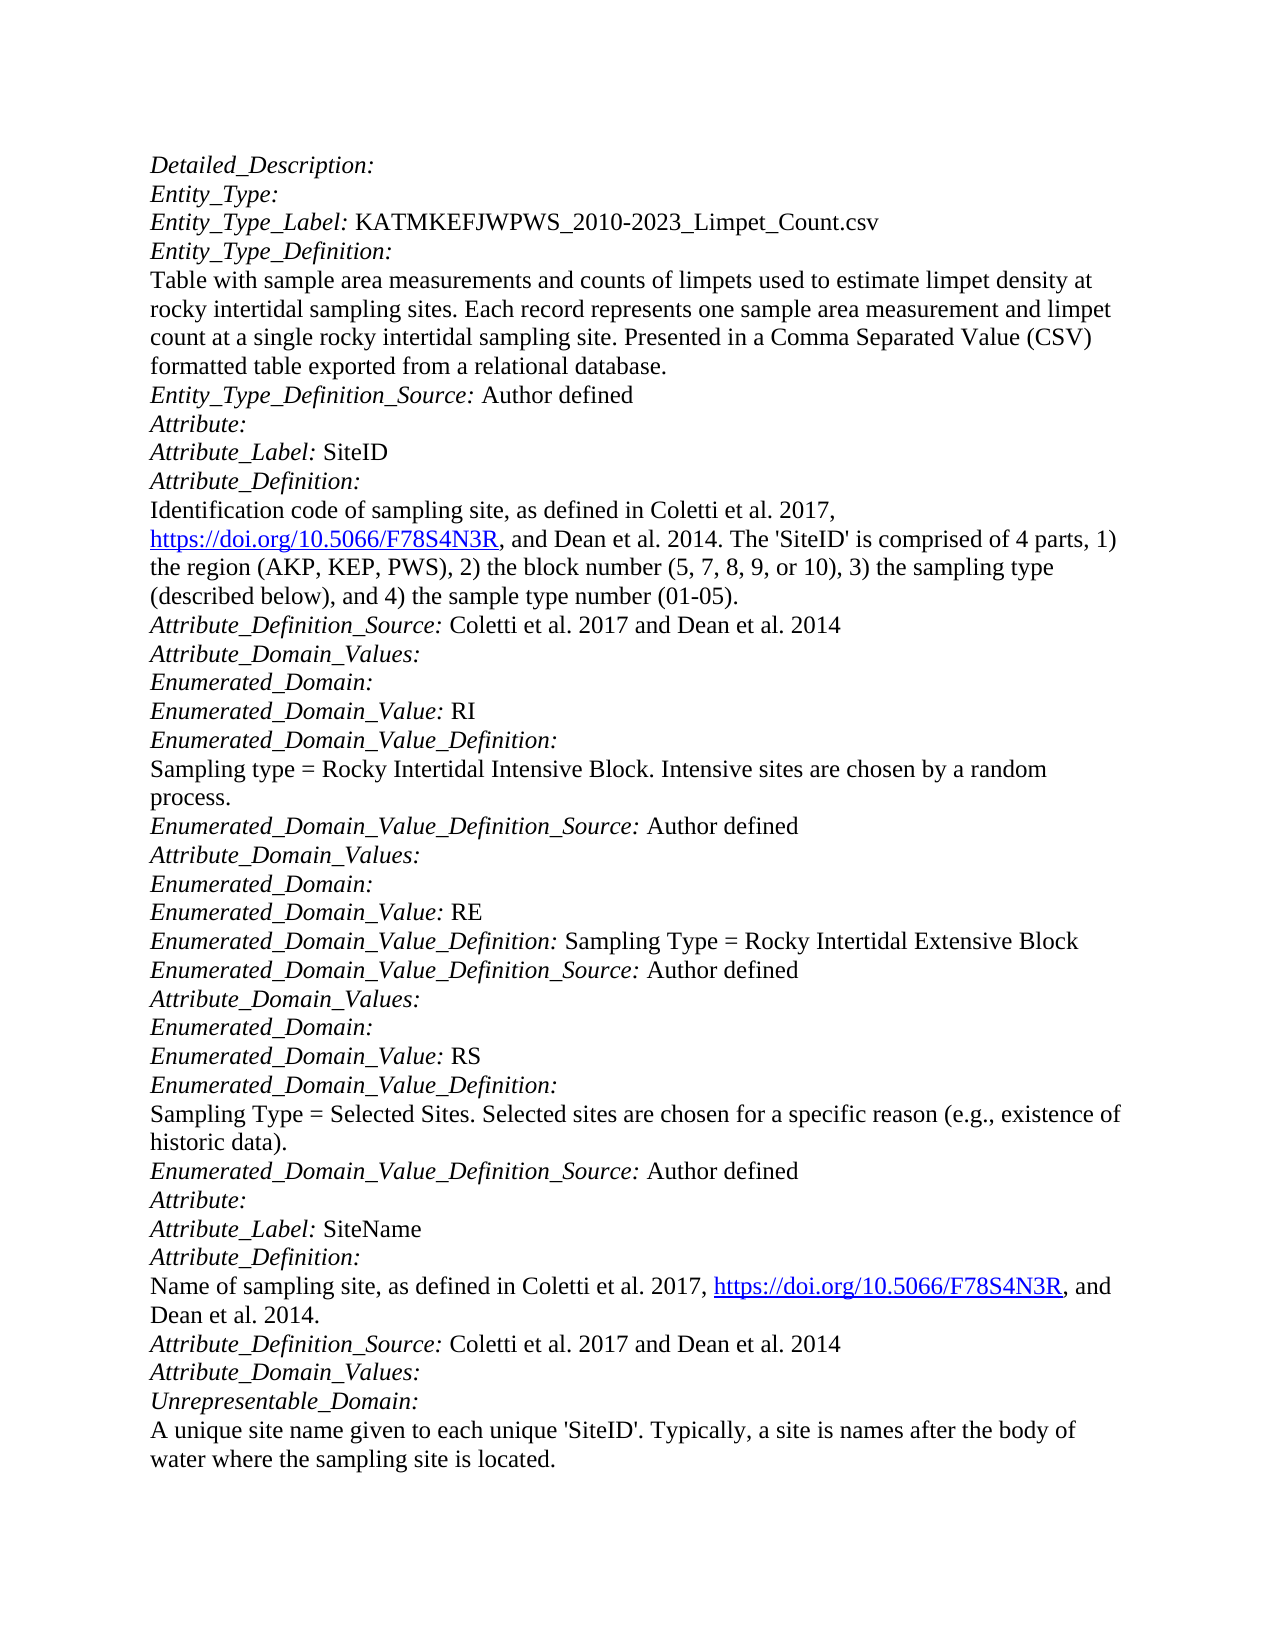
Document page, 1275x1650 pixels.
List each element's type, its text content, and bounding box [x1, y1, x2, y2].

text Name of sampling site, as defined in Coletti et al. 2017, https://doi.org/10.5066/F78S4N3R, and Dean et al. 2014. [150, 1271, 1125, 1329]
text Table with sample area measurements and counts of limpets used to estimate limpet density at rocky intertidal sampling sites. Each record represents one sample area measurement and limpet count at a single rocky intertidal sampling site. Presented in a Comma Separated Value (CSV) formatted table exported from a relational database. [150, 265, 1125, 380]
text Enumerated_Domain_Value: RI Enumerated_Domain_Value_Definition: [150, 696, 1125, 754]
text Attribute_Label: SiteName Attribute_Definition: [150, 1214, 1125, 1271]
text Enumerated_Domain_Value_Definition_Source: Author defined [150, 1156, 1125, 1185]
text Sampling type = Rocky Intertidal Intensive Block. Intensive sites are chosen by a random process. [150, 754, 1125, 811]
text Attribute: [150, 409, 1125, 437]
text Enumerated_Domain_Value: RE Enumerated_Domain_Value_Definition: Sampling Type = Rocky Intertidal Extensive Block Enumerated_Domain_Value_Definition_Source: Author defined [150, 897, 1125, 984]
text Enumerated_Domain_Value: RS Enumerated_Domain_Value_Definition: [150, 1041, 1125, 1099]
text Entity_Type_Definition_Source: Author defined [150, 380, 1125, 409]
text Attribute: [150, 1185, 1125, 1214]
text Detailed_Description: [150, 150, 1125, 179]
text Enumerated_Domain: [150, 1012, 1125, 1041]
text Entity_Type_Label: KATMKEFJWPWS_2010-2023_Limpet_Count.csv Entity_Type_Definition: [150, 207, 1125, 265]
text A unique site name given to each unique 'SiteID'. Typically, a site is names after the body of water where the sampling site is located. [150, 1415, 1125, 1472]
text Identification code of sampling site, as defined in Coletti et al. 2017, https://doi.org/10.5066/F78S4N3R, and Dean et al. 2014. The 'SiteID' is comprised of 4 parts, 1) the region (AKP, KEP, PWS), 2) the block number (5, 7, 8, 9, or 10), 3) the sampling type (described below), and 4) the sample type number (01-05). [150, 495, 1125, 610]
text Attribute_Label: SiteID Attribute_Definition: [150, 437, 1125, 495]
text Enumerated_Domain: [150, 667, 1125, 696]
text Attribute_Definition_Source: Coletti et al. 2017 and Dean et al. 2014 Attribute_Domain_Values: [150, 610, 1125, 667]
text Sampling Type = Selected Sites. Selected sites are chosen for a specific reason (e.g., existence of historic data). [150, 1099, 1125, 1156]
text Unrepresentable_Domain: [150, 1386, 1125, 1415]
text Attribute_Definition_Source: Coletti et al. 2017 and Dean et al. 2014 Attribute_Domain_Values: [150, 1329, 1125, 1386]
text Attribute_Domain_Values: [150, 840, 1125, 869]
text Entity_Type: [150, 179, 1125, 207]
text Enumerated_Domain_Value_Definition_Source: Author defined [150, 811, 1125, 840]
text Attribute_Domain_Values: [150, 984, 1125, 1012]
text Enumerated_Domain: [150, 869, 1125, 897]
